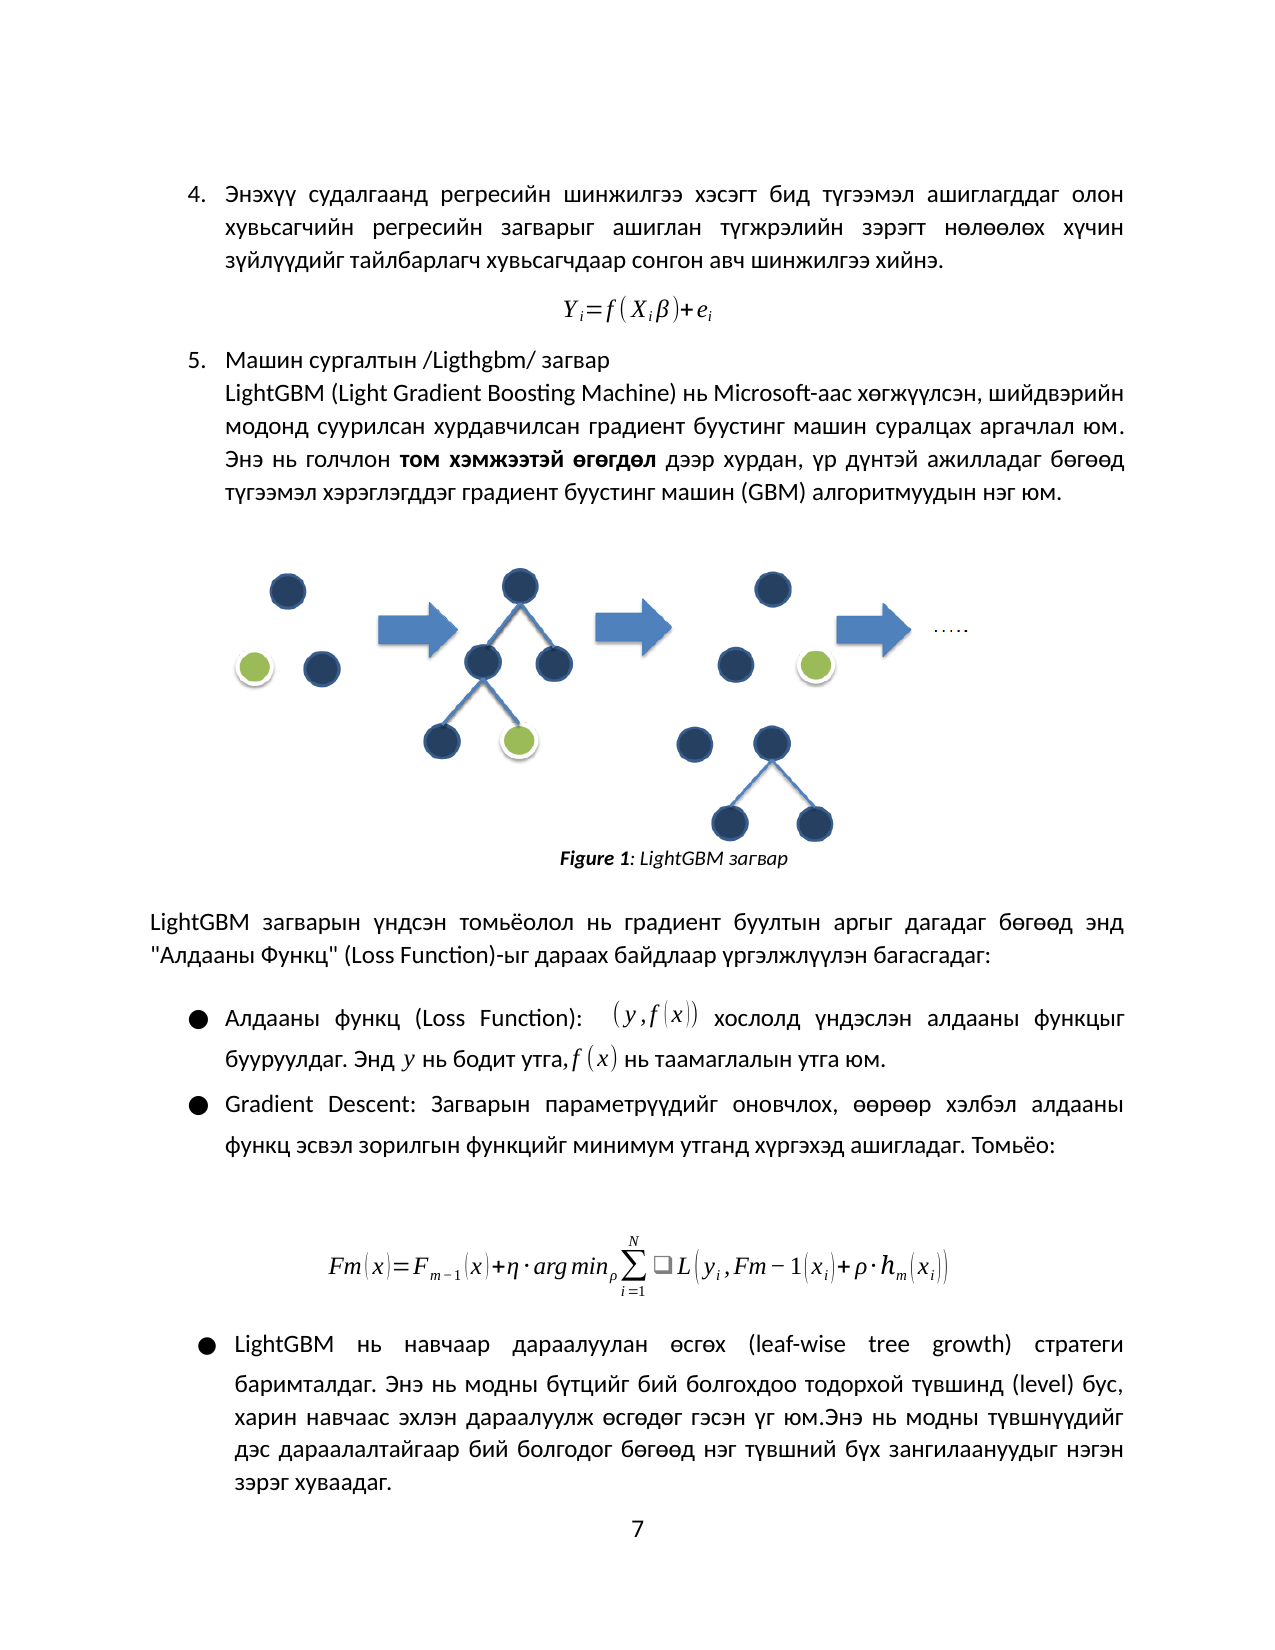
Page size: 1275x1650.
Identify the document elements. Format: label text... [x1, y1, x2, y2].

list Алдааны функц (Loss Function): хослолд үндэслэн алдааны функцыг бууруулдаг. Энд нь бодит утга нь таамаглалын утга юм. [187, 989, 1125, 1073]
list LightGBM нь навчаар дараалуулан өсгөх (leaf-wise tree growth) стратеги баримталдаг. Энэ нь модны бүтцийг бий болгохдоо тодорхой түвшинд (level) бус, харин навчаас эхлэн дараалуулж өсгөдөг гэсэн үг юм.Энэ нь модны түвшнүүдийг дэс дараалалтайгаар бий болгодог бөгөөд нэг түвшний бүх зангилаануудыг нэгэн зэрэг хуваадаг. [197, 1318, 1125, 1497]
list Машин сургалтын /Ligthgbm/ загвар [187, 344, 1125, 375]
text LightGBM (Light Gradient Boosting Machine) нь Microsoft-аас хөгжүүлсэн, шийдвэрийн модонд суурилсан хурдавчилсан градиент буустинг машин суралцах аргачлал юм. Энэ нь голчлон том хэмжээтэй өгөгдөл дээр хурдан, үр дүнтэй ажилладаг бөгөөд түгээмэл хэрэглэгддэг градиент буустинг машин (GBM) алгоритмуудын нэг юм. [225, 377, 1125, 507]
list Энэхүү судалгаанд регресийн шинжилгээ хэсэгт бид түгээмэл ашиглагддаг олон хувьсагчийн регресийн загварыг ашиглан түгжрэлийн зэрэгт нөлөөлөх хүчин зүйлүүдийг тайлбарлагч хувьсагчдаар сонгон авч шинжилгээ хийнэ. [187, 178, 1125, 274]
picture [231, 568, 984, 842]
text LightGBM загварын үндсэн томьёолол нь градиент буултын аргыг дагадаг бөгөөд энд "Алдааны Функц" (Loss Function)-ыг дараах байдлаар үргэлжлүүлэн багасгадаг: [150, 907, 1125, 970]
list Gradient Descent: Загварын параметрүүдийг оновчлох, өөрөөр хэлбэл алдааны функц эсвэл зорилгын функцийг минимум утганд хүргэхэд ашигладаг. Томьёо: [187, 1076, 1125, 1160]
